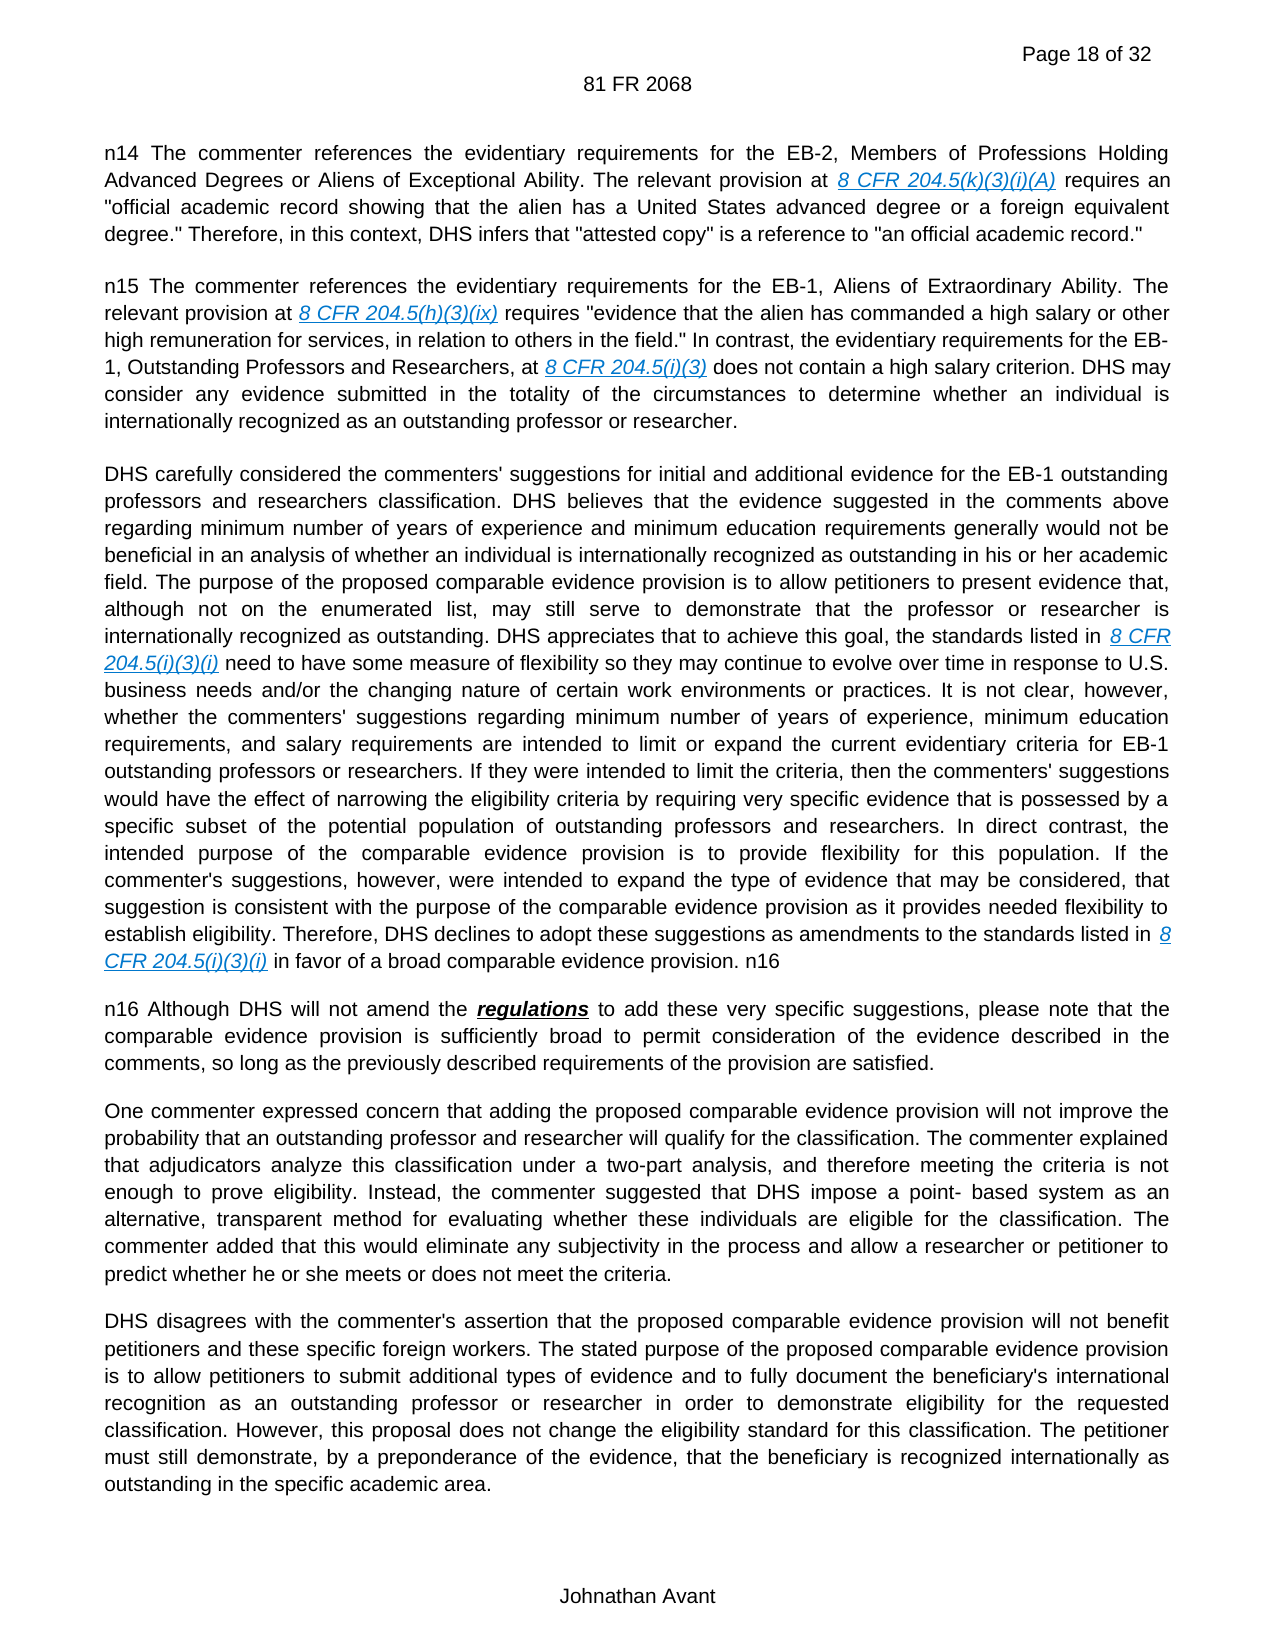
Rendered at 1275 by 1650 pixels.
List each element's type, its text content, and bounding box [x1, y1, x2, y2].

text One commenter expressed concern that adding the proposed comparable evidence provision will not improve the probability that an outstanding professor and researcher will qualify for the classification. The commenter explained that adjudicators analyze this classification under a two-part analysis, and therefore meeting the criteria is not enough to prove eligibility. Instead, the commenter suggested that DHS impose a point- based system as an alternative, transparent method for evaluating whether these individuals are eligible for the classification. The commenter added that this would eliminate any subjectivity in the process and allow a researcher or petitioner to predict whether he or she meets or does not meet the criteria. [104, 1096, 1171, 1285]
text DHS disagrees with the commenter's assertion that the proposed comparable evidence provision will not benefit petitioners and these specific foreign workers. The stated purpose of the proposed comparable evidence provision is to allow petitioners to submit additional types of evidence and to fully document the beneficiary's international recognition as an outstanding professor or researcher in order to demonstrate eligibility for the requested classification. However, this proposal does not change the eligibility standard for this classification. The petitioner must still demonstrate, by a preponderance of the evidence, that the beneficiary is recognized internationally as outstanding in the specific academic area. [104, 1306, 1171, 1496]
text n15 The commenter references the evidentiary requirements for the EB-1, Aliens of Extraordinary Ability. The relevant provision at 8 CFR 204.5(h)(3)(ix) requires "evidence that the alien has commanded a high salary or other high remuneration for services, in relation to others in the field." In contrast, the evidentiary requirements for the EB-1, Outstanding Professors and Researchers, at 8 CFR 204.5(i)(3) does not contain a high salary criterion. DHS may consider any evidence submitted in the totality of the circumstances to determine whether an individual is internationally recognized as an outstanding professor or researcher. [104, 271, 1171, 433]
text n14 The commenter references the evidentiary requirements for the EB-2, Members of Professions Holding Advanced Degrees or Aliens of Exceptional Ability. The relevant provision at 8 CFR 204.5(k)(3)(i)(A) requires an "official academic record showing that the alien has a United States advanced degree or a foreign equivalent degree." Therefore, in this context, DHS infers that "attested copy" is a reference to "an official academic record." [104, 137, 1171, 246]
text DHS carefully considered the commenters' suggestions for initial and additional evidence for the EB-1 outstanding professors and researchers classification. DHS believes that the evidence suggested in the comments above regarding minimum number of years of experience and minimum education requirements generally would not be beneficial in an analysis of whether an individual is internationally recognized as outstanding in his or her academic field. The purpose of the proposed comparable evidence provision is to allow petitioners to present evidence that, although not on the enumerated list, may still serve to demonstrate that the professor or researcher is internationally recognized as outstanding. DHS appreciates that to achieve this goal, the standards listed in 8 CFR 204.5(i)(3)(i) need to have some measure of flexibility so they may continue to evolve over time in response to U.S. business needs and/or the changing nature of certain work environments or practices. It is not clear, however, whether the commenters' suggestions regarding minimum number of years of experience, minimum education requirements, and salary requirements are intended to limit or expand the current evidentiary criteria for EB-1 outstanding professors or researchers. If they were intended to limit the criteria, then the commenters' suggestions would have the effect of narrowing the eligibility criteria by requiring very specific evidence that is possessed by a specific subset of the potential population of outstanding professors and researchers. In direct contrast, the intended purpose of the comparable evidence provision is to provide flexibility for this population. If the commenter's suggestions, however, were intended to expand the type of evidence that may be considered, that suggestion is consistent with the purpose of the comparable evidence provision as it provides needed flexibility to establish eligibility. Therefore, DHS declines to adopt these suggestions as amendments to the standards listed in 8 CFR 204.5(i)(3)(i) in favor of a broad comparable evidence provision. n16 [104, 458, 1171, 973]
text n16 Although DHS will not amend the regulations to add these very specific suggestions, please note that the comparable evidence provision is sufficiently broad to permit consideration of the evidence described in the comments, so long as the previously described requirements of the provision are satisfied. [104, 994, 1171, 1075]
